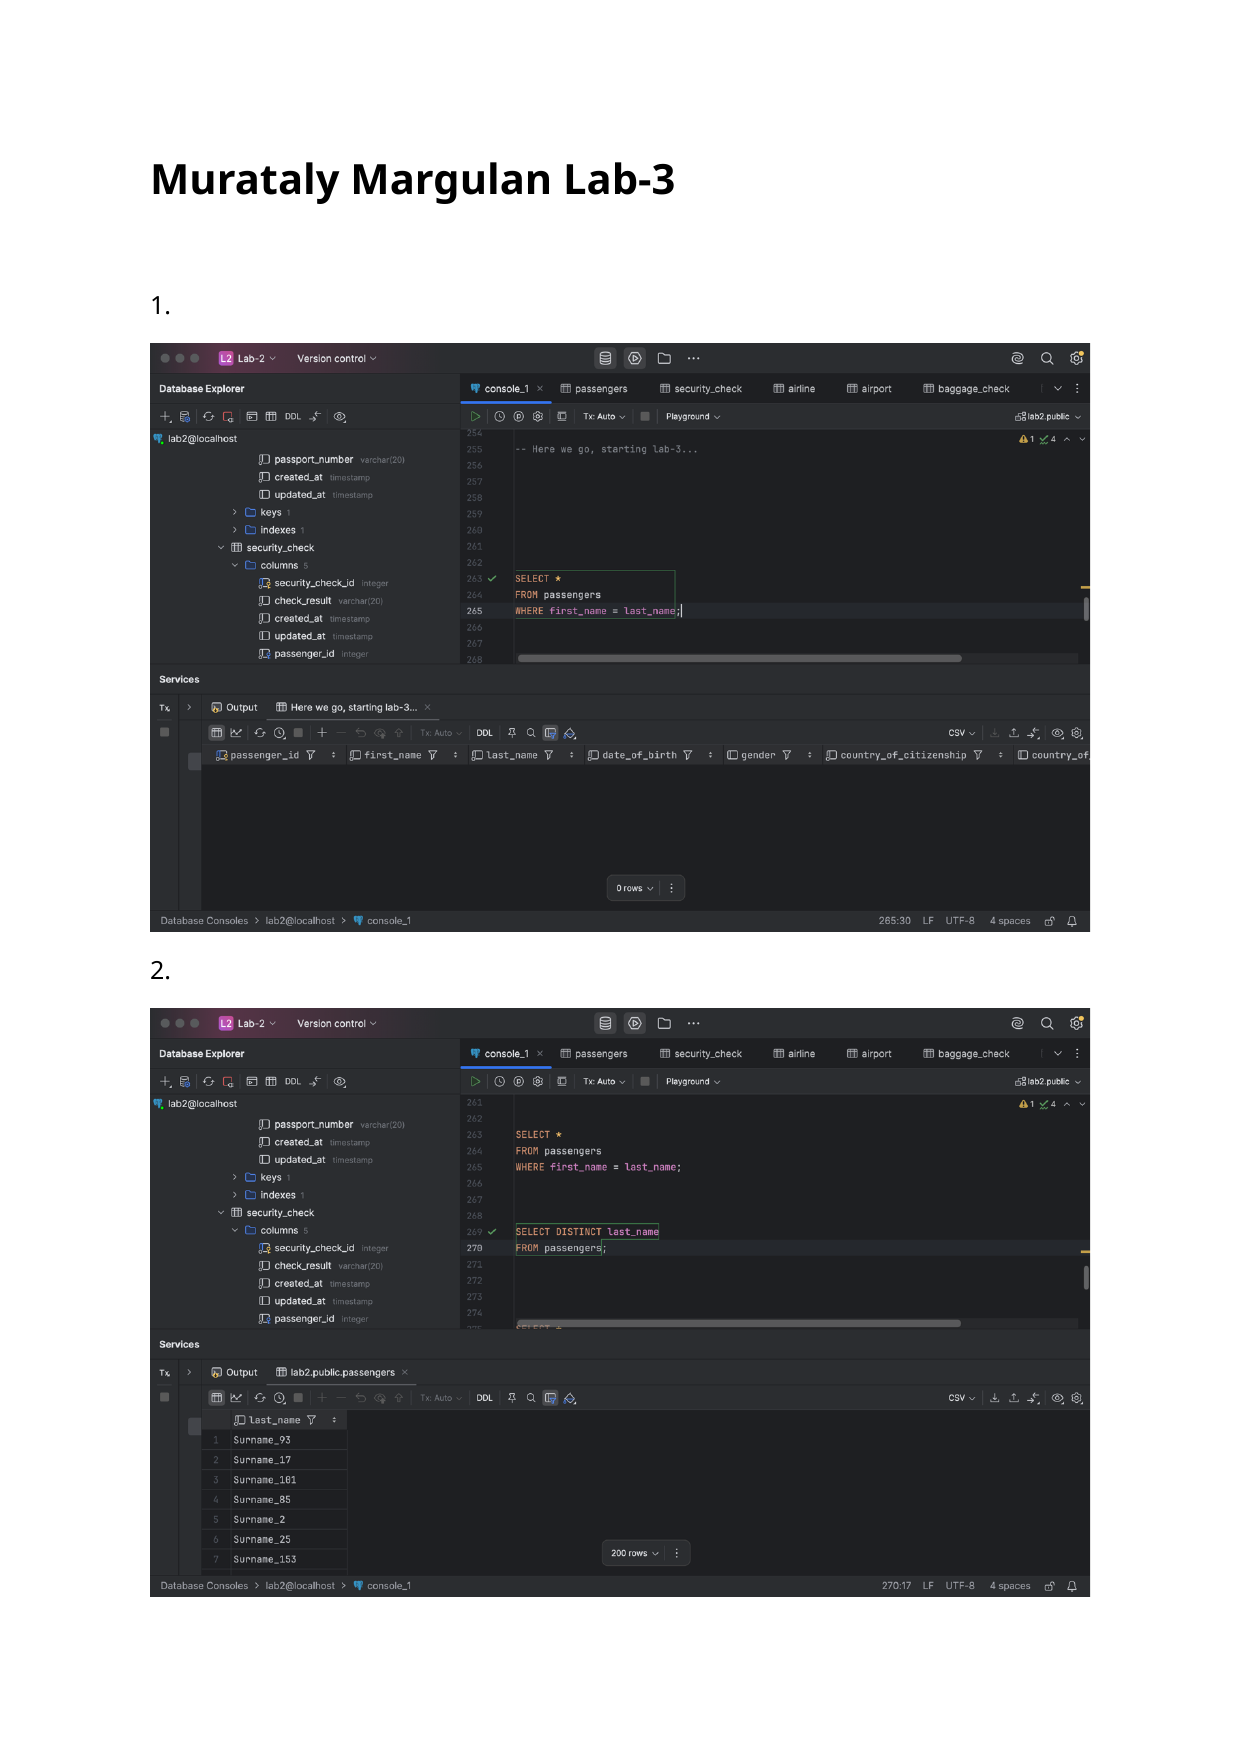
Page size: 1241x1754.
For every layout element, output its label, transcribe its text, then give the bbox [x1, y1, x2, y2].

picture [150, 343, 1091, 932]
text 1. [150, 288, 1090, 322]
picture [150, 1008, 1091, 1597]
text 2. [150, 953, 1090, 987]
text Murataly Margulan Lab-3 [150, 150, 1090, 207]
